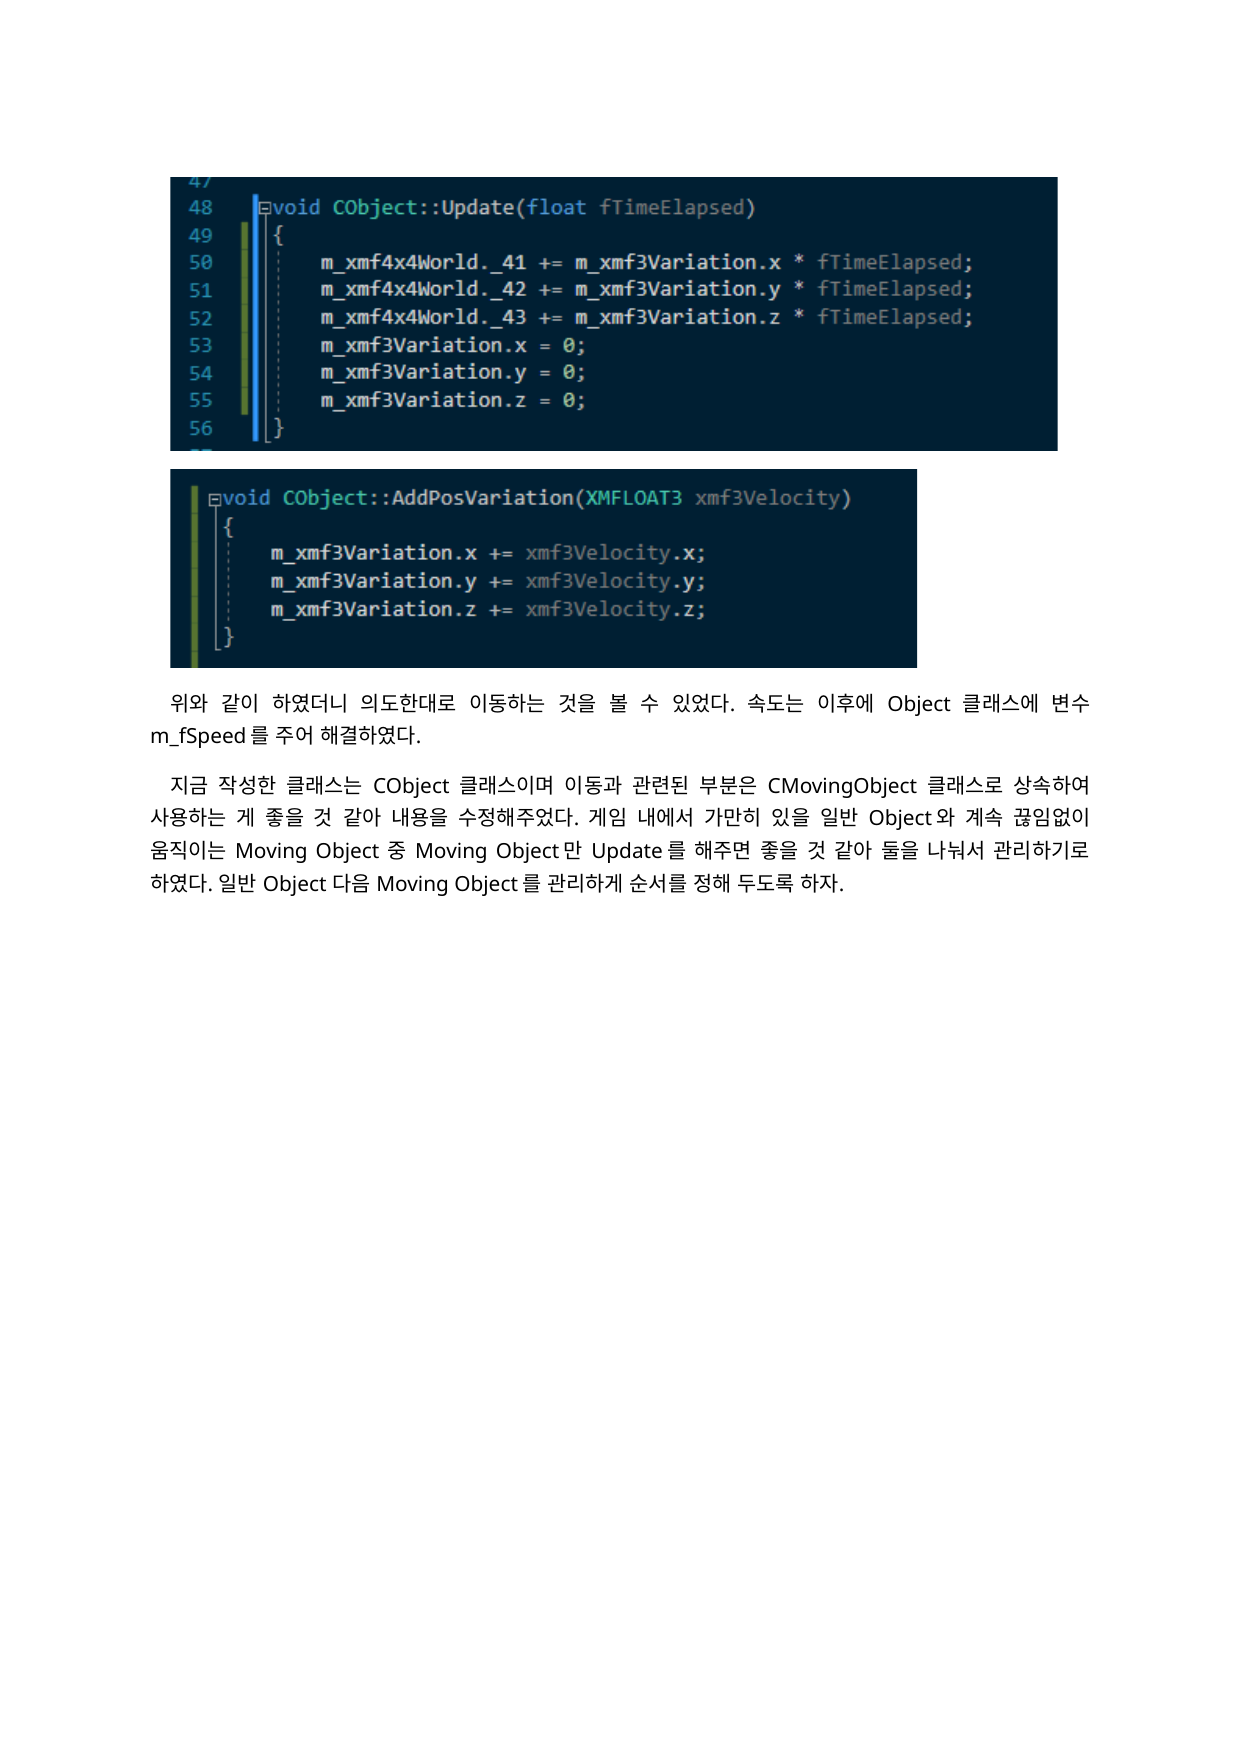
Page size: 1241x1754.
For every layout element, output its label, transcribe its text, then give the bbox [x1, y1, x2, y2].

text 지금 작성한 클래스는 CObject 클래스이며 이동과 관련된 부분은 CMovingObject 클래스로 상속하여 사용하는 게 좋을 것 같아 내용을 수정해주었다. 게임 내에서 가만히 있을 일반 Object와 계속 끊임없이 움직이는 Moving Object 중 Moving Object만 Update를 해주면 좋을 것 같아 둘을 나눠서 관리하기로 하였다. 일반 Object 다음 Moving Object를 관리하게 순서를 정해 두도록 하자. [150, 769, 1090, 897]
picture [170, 469, 918, 668]
text 위와 같이 하였더니 의도한대로 이동하는 것을 볼 수 있었다. 속도는 이후에 Object 클래스에 변수 m_fSpeed를 주어 해결하였다. [150, 687, 1090, 750]
picture [170, 177, 1058, 451]
